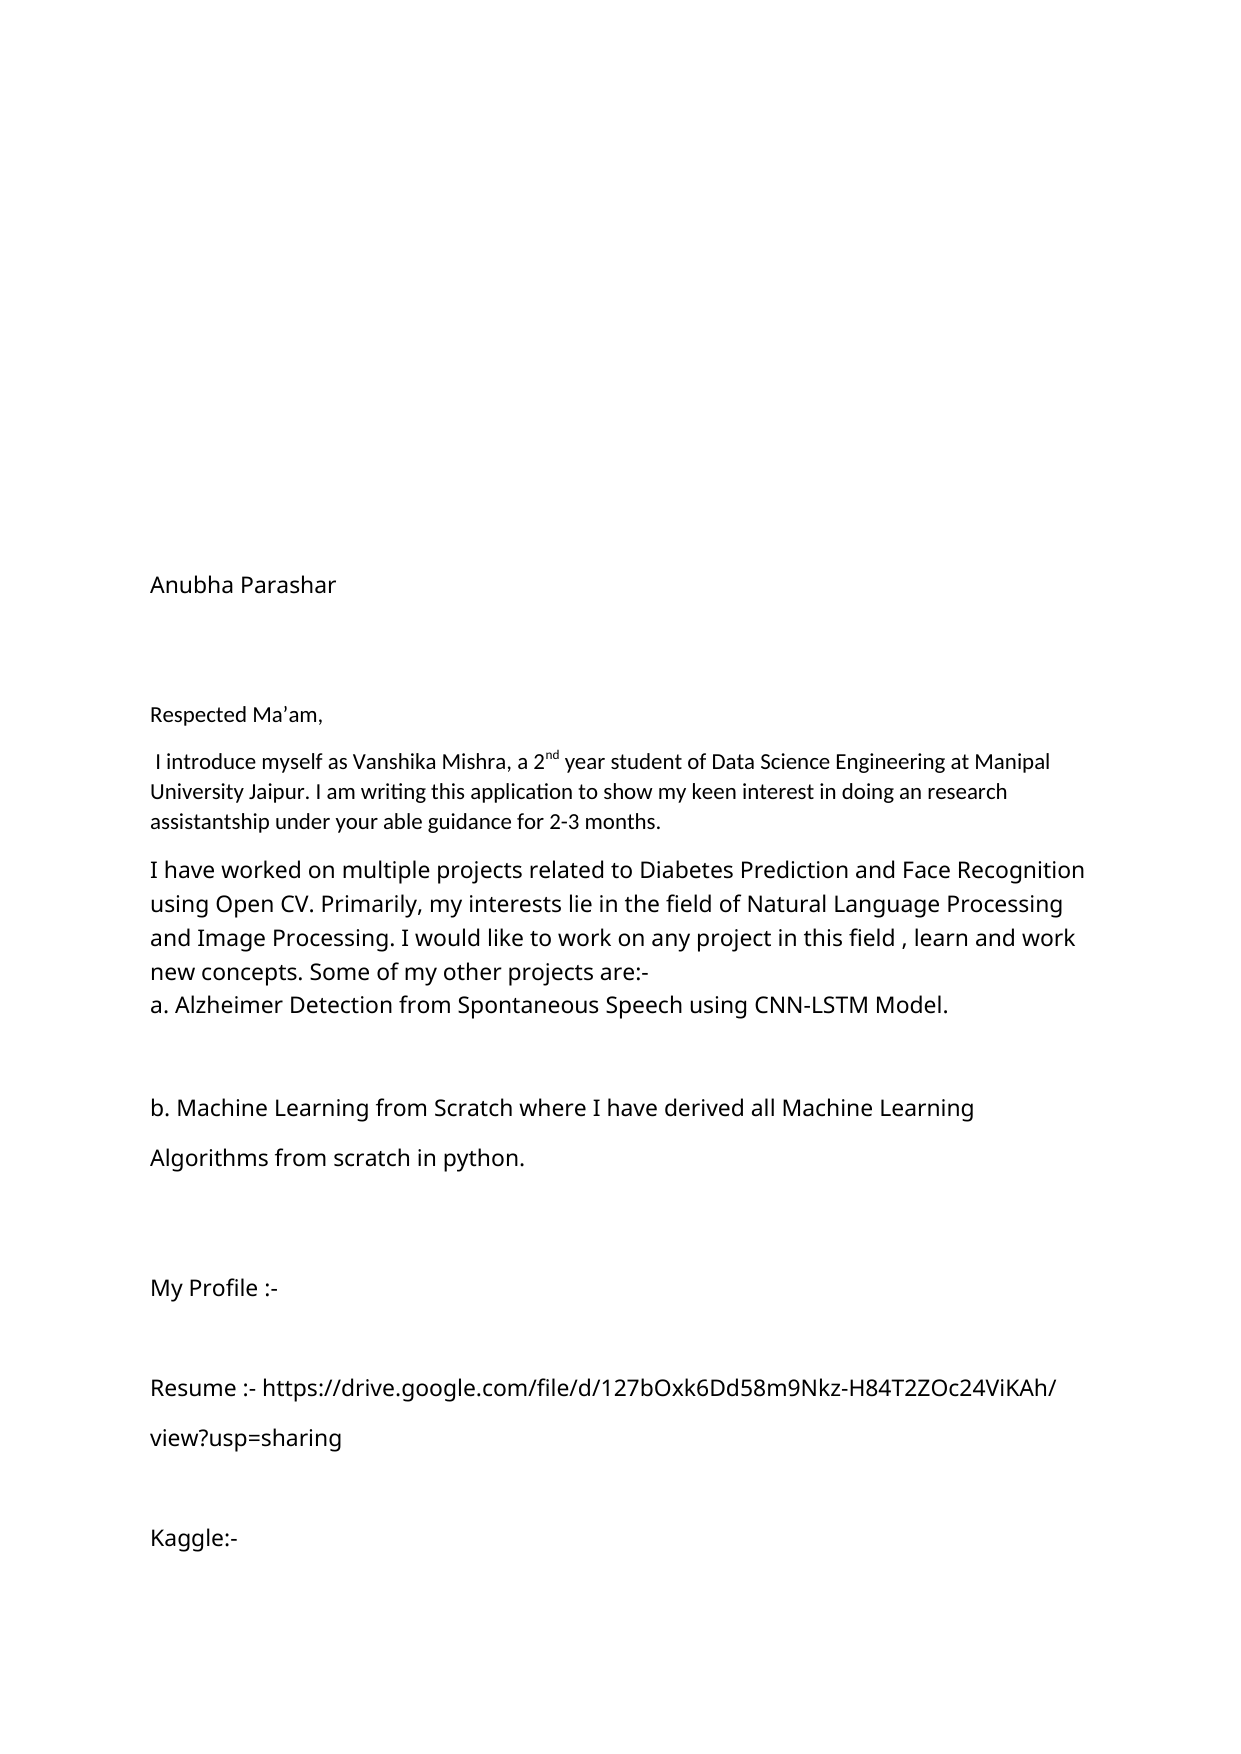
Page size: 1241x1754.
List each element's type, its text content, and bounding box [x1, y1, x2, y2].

text Resume :- https://drive.google.com/file/d/127bOxk6Dd58m9Nkz-H84T2ZOc24ViKAh/view?usp=sharing [150, 1353, 1090, 1453]
text Kaggle:- [150, 1503, 1090, 1553]
text I have worked on multiple projects related to Diabetes Prediction and Face Recognition using Open CV. Primarily, my interests lie in the field of Natural Language Processing and Image Processing. I would like to work on any project in this field , learn and work new concepts. Some of my other projects are:- a. Alzheimer Detection from Spontaneous Speech using CNN-LSTM Model. [150, 854, 1090, 1020]
text My Profile :- [150, 1253, 1090, 1303]
text I introduce myself as Vanshika Mishra, a 2nd year student of Data Science Engineering at Manipal University Jaipur. I am writing this application to show my keen interest in doing an research assistantship under your able guidance for 2-3 months. [150, 747, 1090, 835]
text Anubha Parashar [150, 550, 1090, 600]
text b. Machine Learning from Scratch where I have derived all Machine Learning Algorithms from scratch in python. [150, 1073, 1090, 1173]
text Respected Ma’am, [150, 700, 1090, 728]
